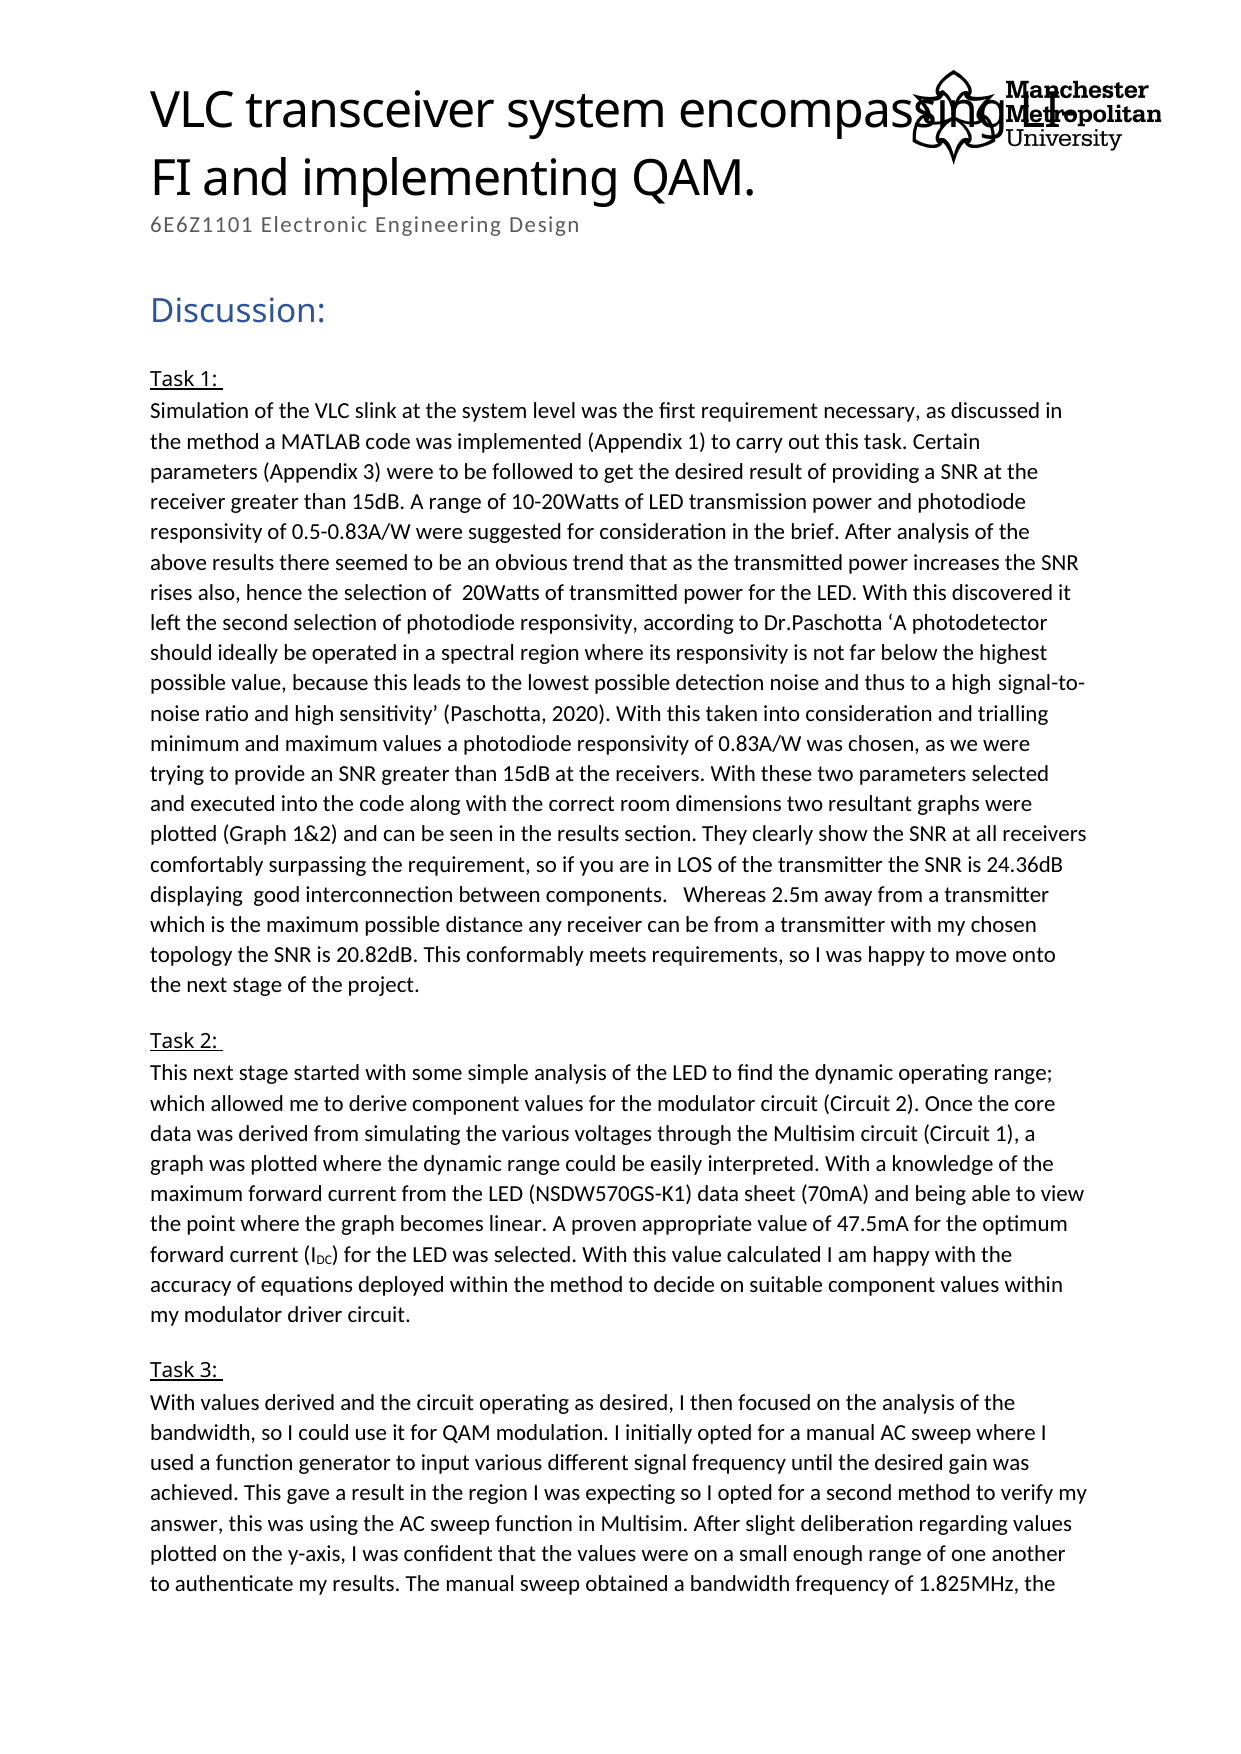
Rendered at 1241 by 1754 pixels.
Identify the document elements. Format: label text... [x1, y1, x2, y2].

text This next stage started with some simple analysis of the LED to find the dynamic operating range; which allowed me to derive component values for the modulator circuit (Circuit 2). Once the core data was derived from simulating the various voltages through the Multisim circuit (Circuit 1), a graph was plotted where the dynamic range could be easily interpreted. With a knowledge of the maximum forward current from the LED (NSDW570GS-K1) data sheet (70mA) and being able to view the point where the graph becomes linear. A proven appropriate value of 47.5mA for the optimum forward current (IDC) for the LED was selected. With this value calculated I am happy with the accuracy of equations deployed within the method to decide on suitable component values within my modulator driver circuit. [150, 1058, 1090, 1328]
text Simulation of the VLC slink at the system level was the first requirement necessary, as discussed in the method a MATLAB code was implemented (Appendix 1) to carry out this task. Certain parameters (Appendix 3) were to be followed to get the desired result of providing a SNR at the receiver greater than 15dB. A range of 10-20Watts of LED transmission power and photodiode responsivity of 0.5-0.83A/W were suggested for consideration in the brief. After analysis of the above results there seemed to be an obvious trend that as the transmitted power increases the SNR rises also, hence the selection of 20Watts of transmitted power for the LED. With this discovered it left the second selection of photodiode responsivity, according to Dr.Paschotta ‘A photodetector should ideally be operated in a spectral region where its responsivity is not far below the highest possible value, because this leads to the lowest possible detection noise and thus to a high signal-to-noise ratio and high sensitivity’ (Paschotta, 2020). With this taken into consideration and trialling minimum and maximum values a photodiode responsivity of 0.83A/W was chosen, as we were trying to provide an SNR greater than 15dB at the receivers. With these two parameters selected and executed into the code along with the correct room dimensions two resultant graphs were plotted (Graph 1&2) and can be seen in the results section. They clearly show the SNR at all receivers comfortably surpassing the requirement, so if you are in LOS of the transmitter the SNR is 24.36dB displaying good interconnection between components. Whereas 2.5m away from a transmitter which is the maximum possible distance any receiver can be from a transmitter with my chosen topology the SNR is 20.82dB. This conformably meets requirements, so I was happy to move onto the next stage of the project. [150, 397, 1090, 999]
subtitle Task 2: [150, 1026, 1090, 1054]
picture [912, 70, 1162, 165]
subtitle Task 1: [150, 364, 1090, 392]
subtitle Task 3: [150, 1355, 1090, 1384]
subtitle Discussion: [150, 287, 1090, 332]
